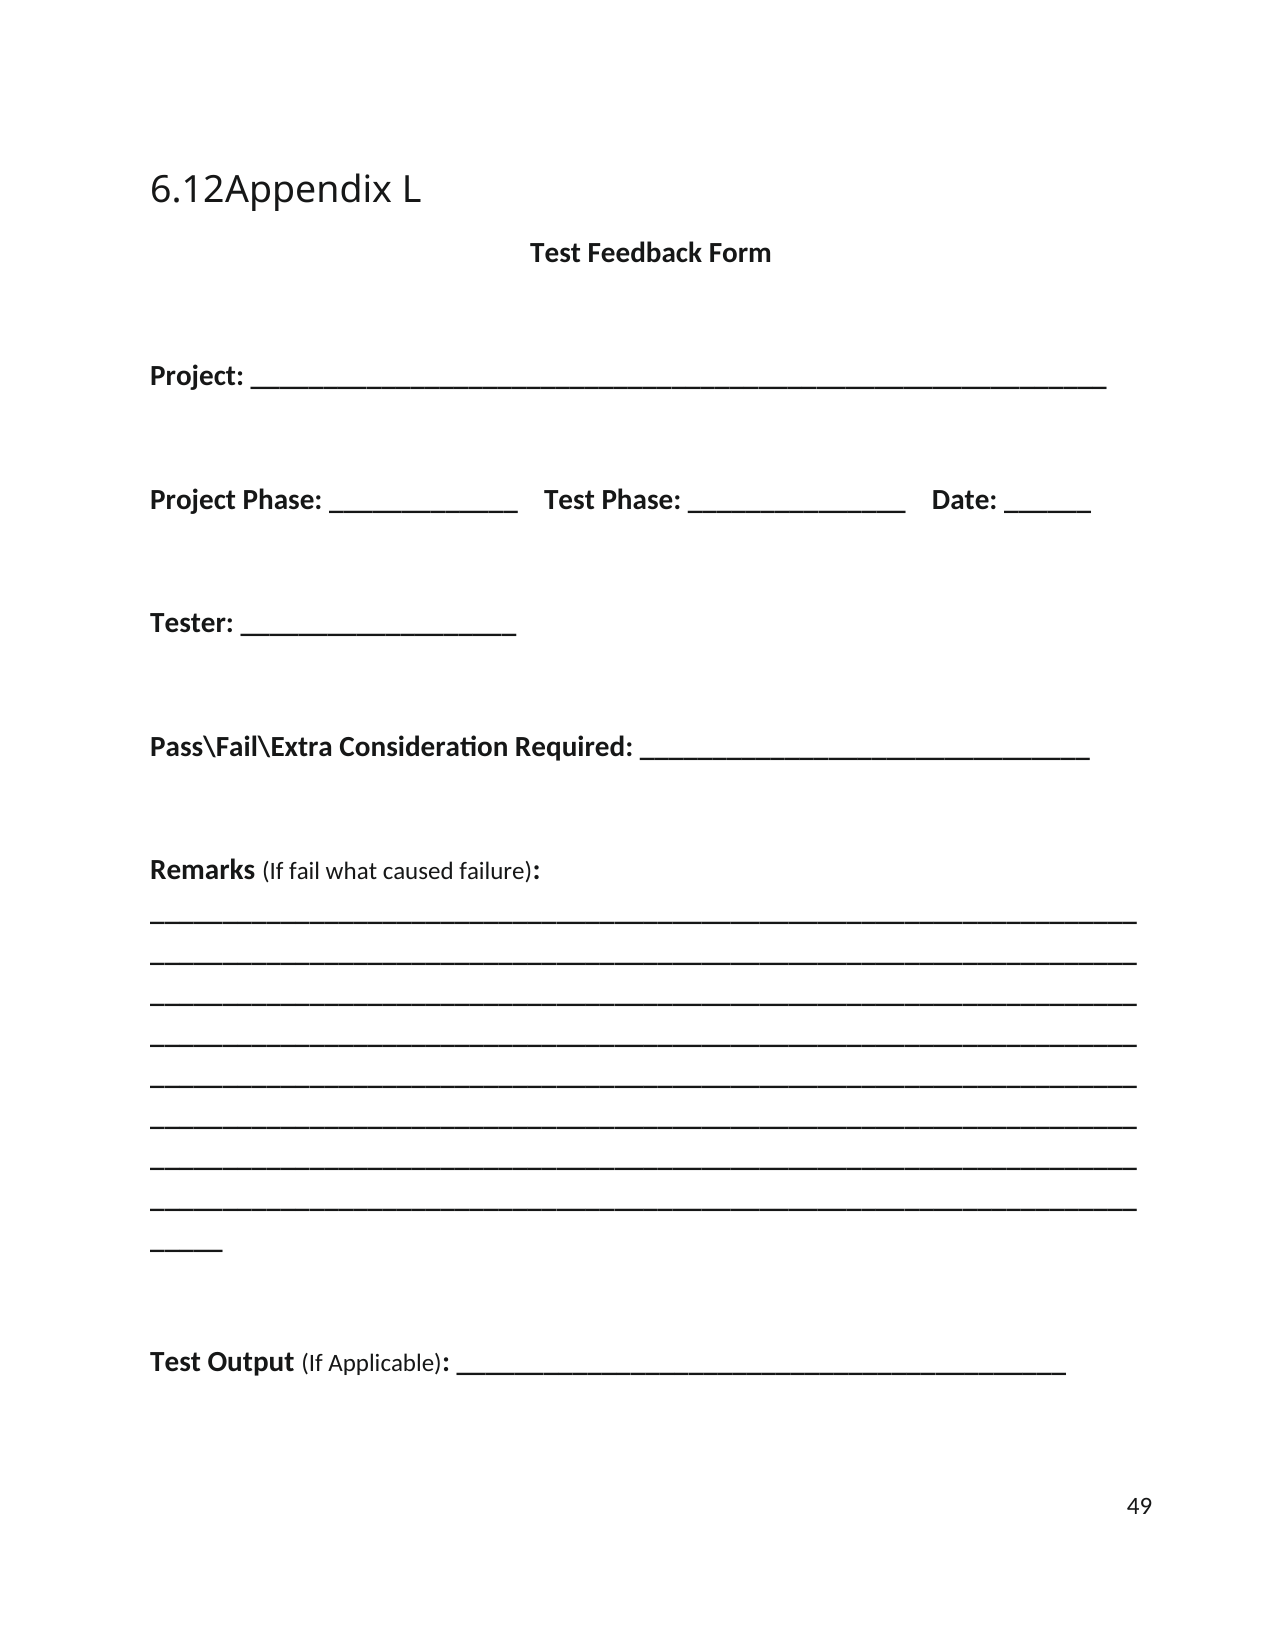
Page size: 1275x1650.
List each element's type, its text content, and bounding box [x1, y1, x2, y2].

text Project: ___________________________________________________________ [150, 357, 1152, 393]
text Remarks (If fail what caused failure): _____________________________________________________________________________________________________________________________________________________________________________________________________________________________________________________________________________________________________________________________________________________________________________________________________________________________________________________________________________________________________________________________________________________________________ [150, 851, 1152, 1255]
text Test Feedback Form [150, 234, 1152, 269]
text Project Phase: _____________ Test Phase: _______________ Date: ______ [150, 481, 1152, 516]
text Test Output (If Applicable): __________________________________________ [150, 1343, 1152, 1379]
text Pass\Fail\Extra Consideration Required: _______________________________ [150, 728, 1152, 763]
text Tester: ___________________ [150, 604, 1152, 640]
subtitle Appendix L [150, 162, 1152, 213]
